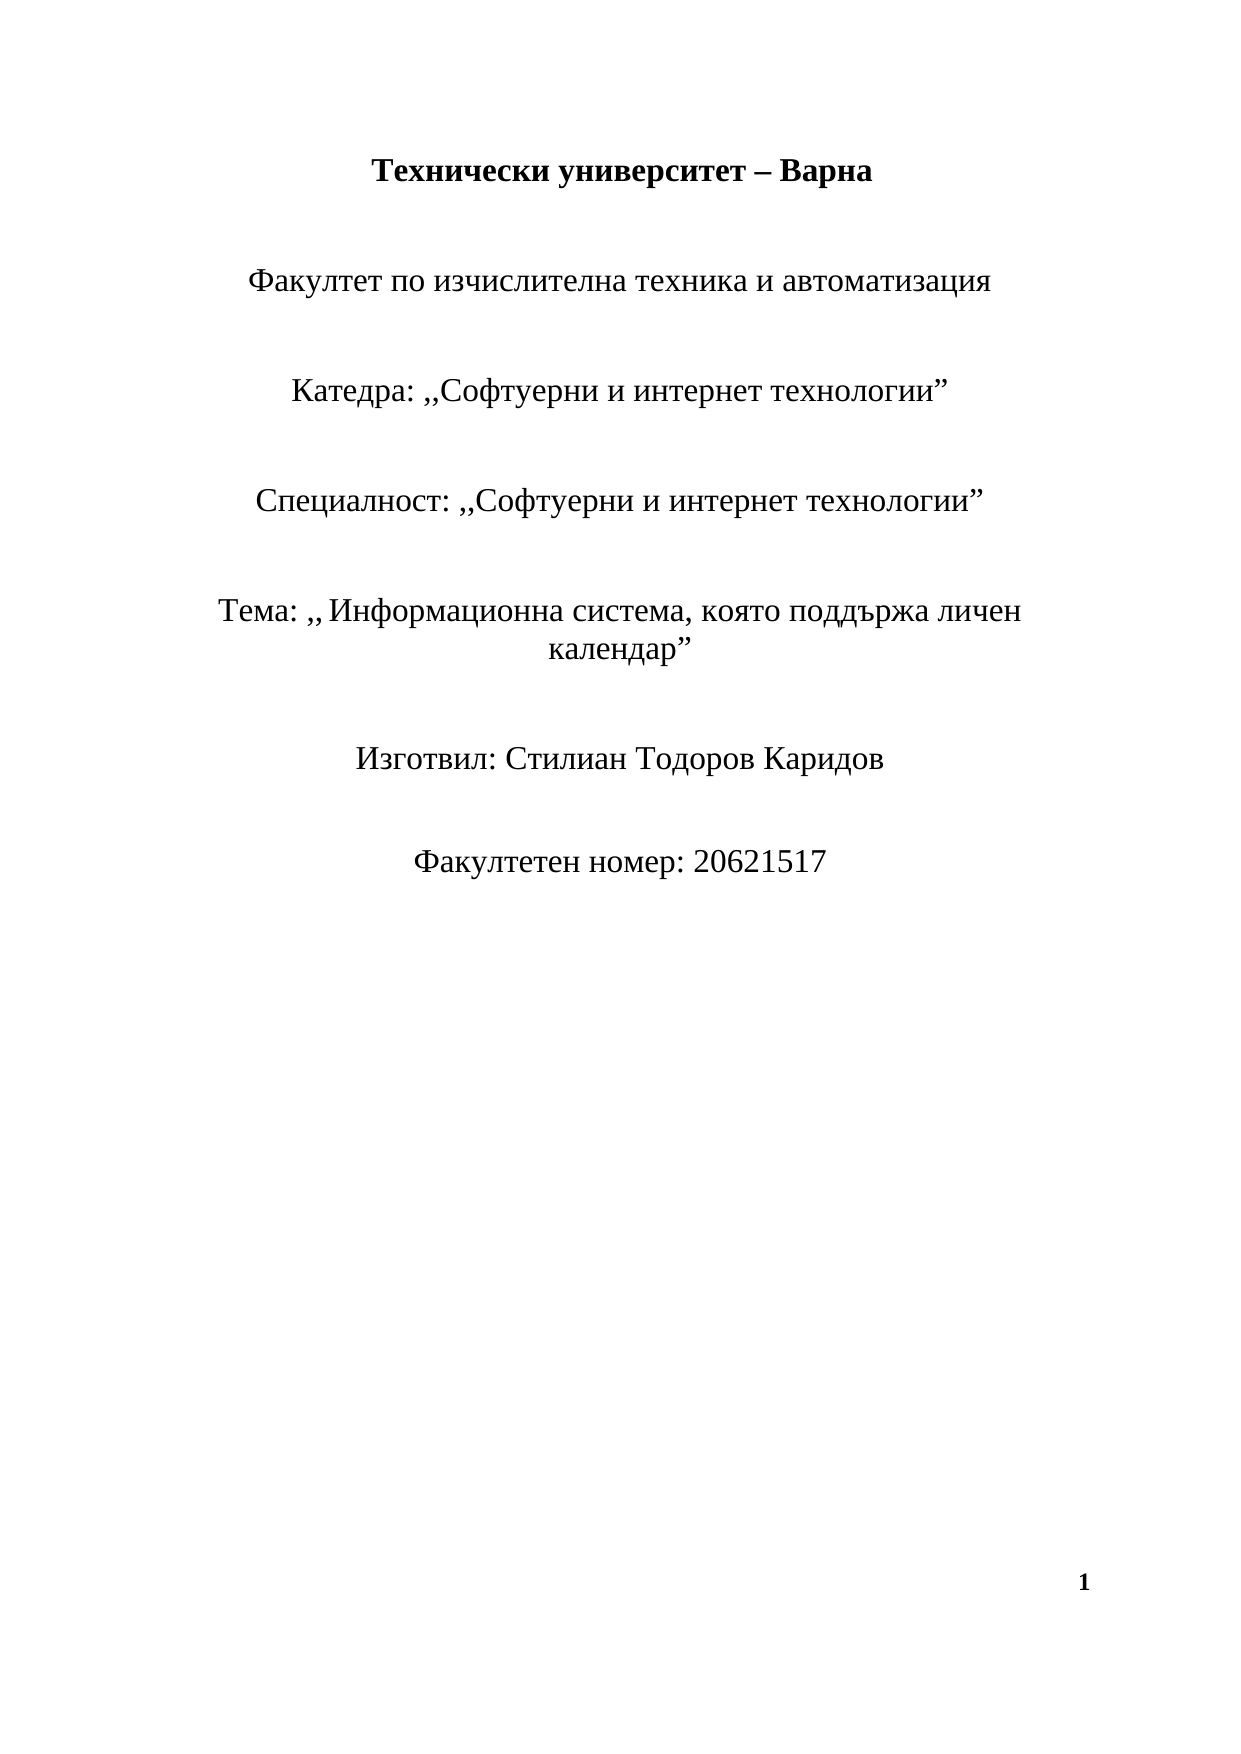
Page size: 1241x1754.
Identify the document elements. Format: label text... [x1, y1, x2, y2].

text Катедра: ,,Софтуерни и интернет технологии” [150, 370, 1089, 408]
text Специалност: ,,Софтуерни и интернет технологии” [150, 480, 1089, 518]
text Факултет по изчислителна техника и автоматизация [150, 260, 1089, 298]
text 1 [150, 1567, 1090, 1596]
text Технически университет – Варна [150, 150, 1089, 188]
text Факултетен номер: 20621517 [150, 841, 1090, 879]
text Изготвил: Стилиан Тодоров Каридов [150, 738, 1089, 777]
text Тема: ,, Информационна система, която поддържа личен календар” [150, 590, 1089, 667]
